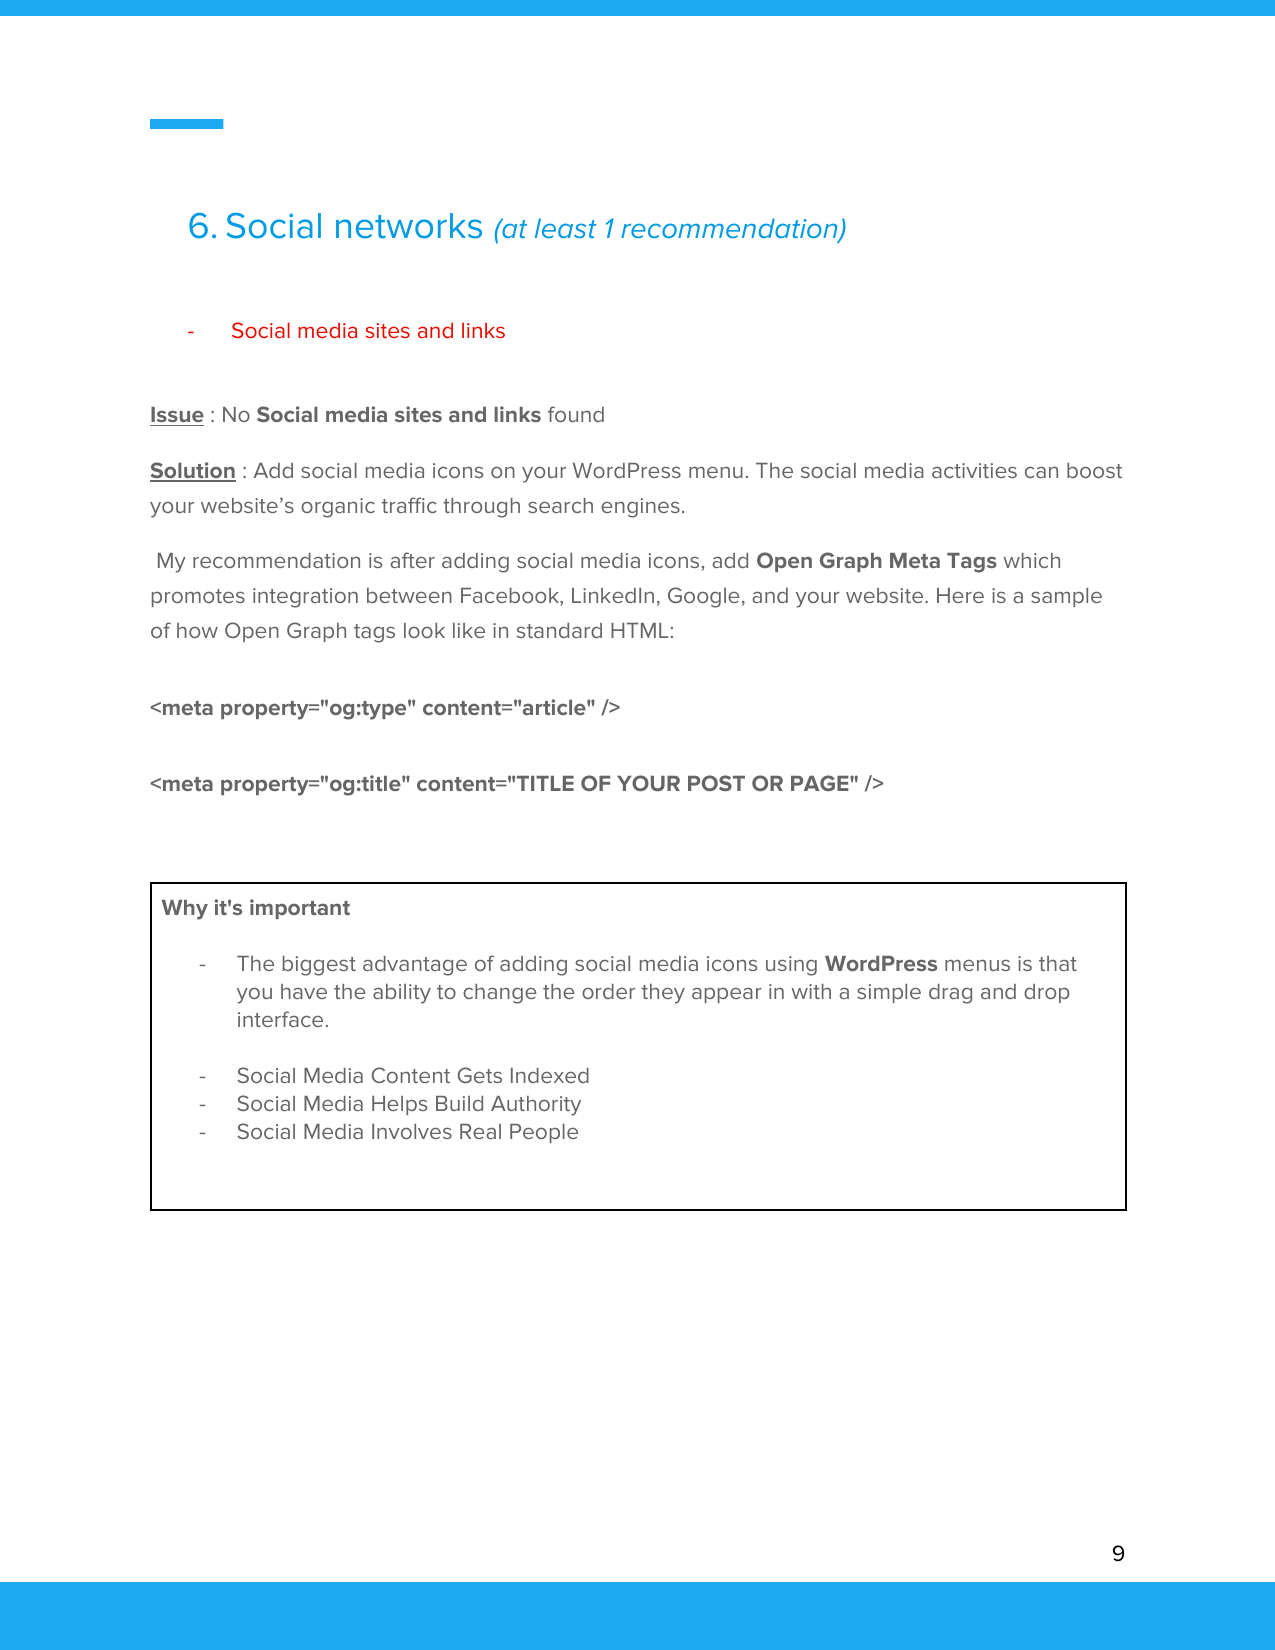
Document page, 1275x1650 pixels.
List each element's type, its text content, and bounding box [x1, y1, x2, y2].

text My recommendation is after adding social media icons, add Open Graph Meta Tags which promotes integration between Facebook, LinkedIn, Google, and your website. Here is a sample of how Open Graph tags look like in standard HTML: [150, 548, 1125, 646]
text <meta property="og:type" content="article" /> [150, 694, 1125, 722]
text Issue : No Social media sites and links found [150, 402, 1125, 429]
text Solution : Add social media icons on your WordPress menu. The social media activities can boost your website’s organic traffic through search engines. [150, 457, 1125, 520]
subtitle Social media sites and links [187, 318, 1125, 346]
picture [0, 1582, 1275, 1650]
table_header Why it's important The biggest advantage of adding social media icons using WordPress menus is that you have the ability to change the order they appear in with a simple drag and drop interface. Social Media Content Gets Indexed Social Media Helps Build Authority Social Media Involves Real People [152, 884, 1125, 1209]
picture [150, 119, 224, 129]
text <meta property="og:title" content="TITLE OF YOUR POST OR PAGE" /> [150, 771, 1125, 799]
picture [0, 0, 1275, 16]
subtitle Social networks (at least 1 recommendation) [187, 204, 1125, 307]
